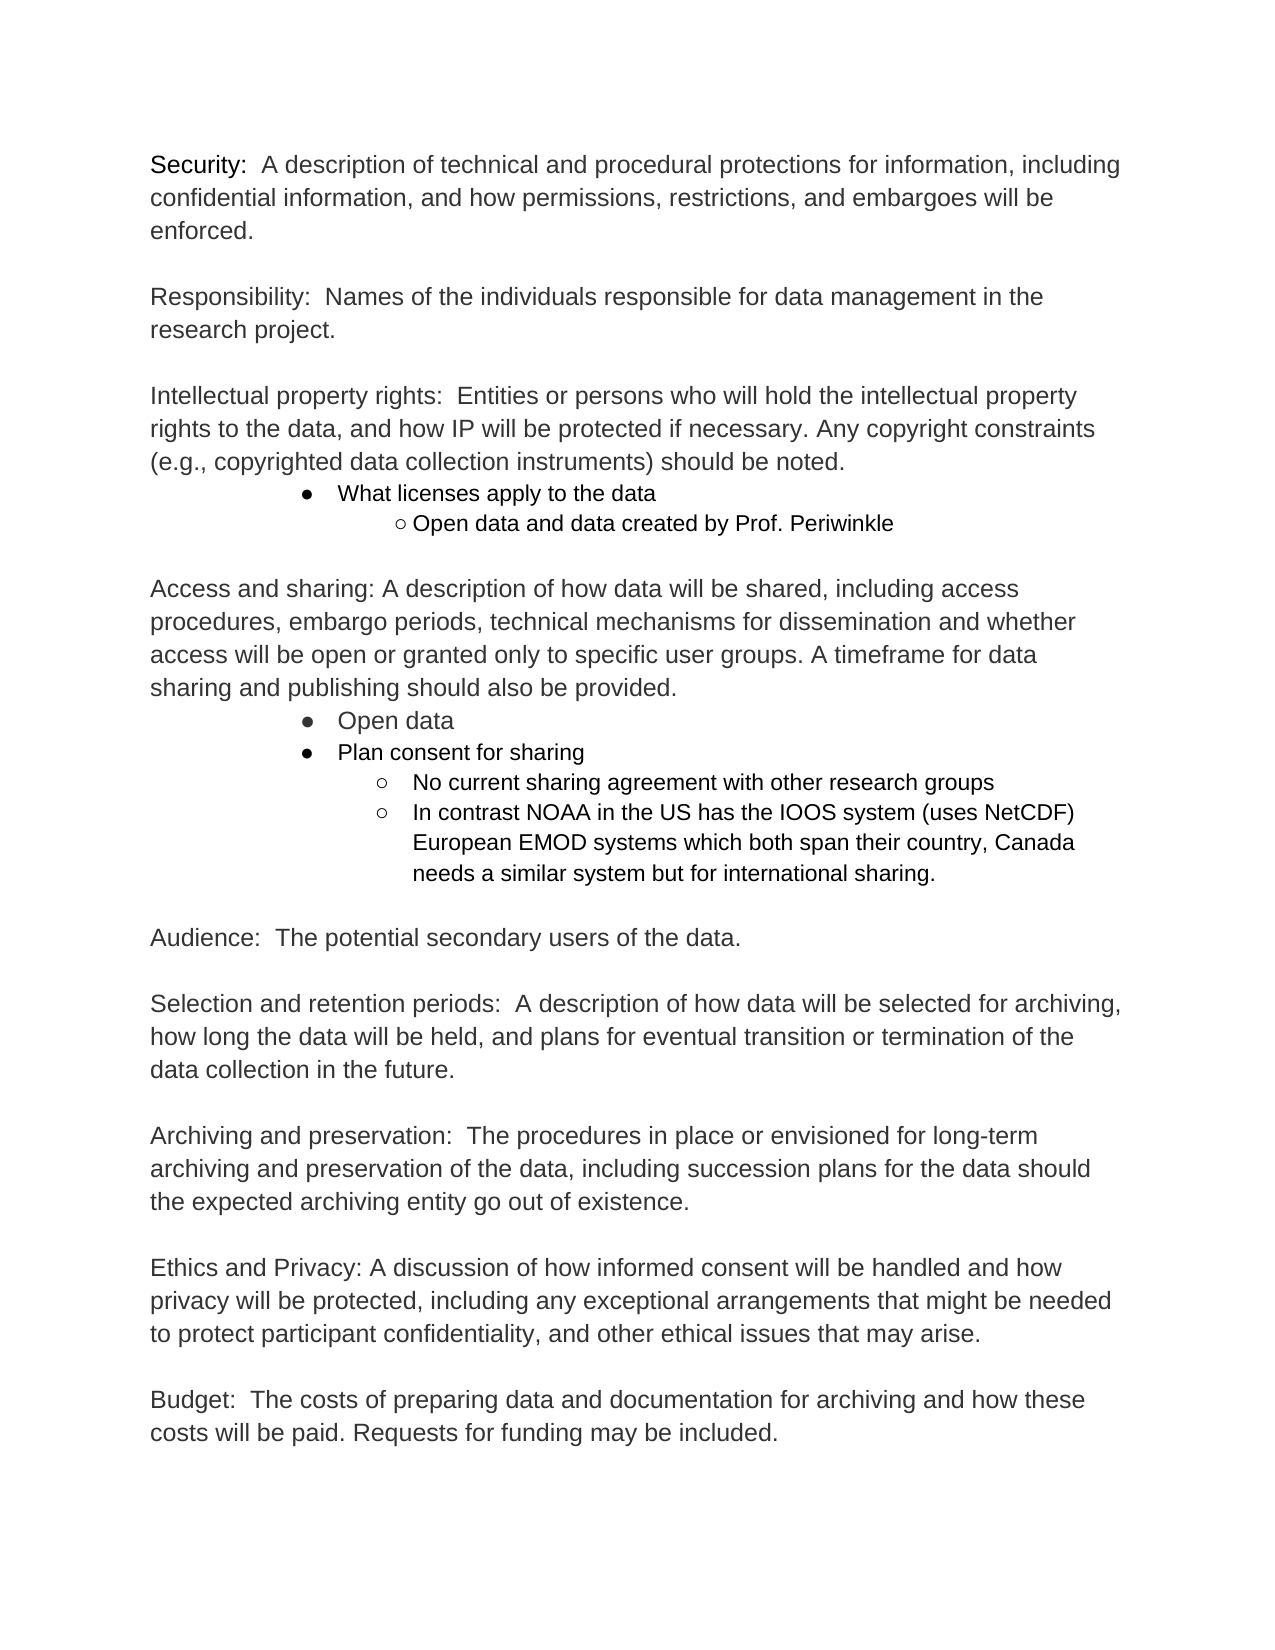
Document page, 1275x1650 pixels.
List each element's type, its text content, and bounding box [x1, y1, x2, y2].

list Open data and data created by Prof. Periwinkle [394, 510, 1125, 537]
list In contrast NOAA in the US has the IOOS system (uses NetCDF) European EMOD systems which both span their country, Canada needs a similar system but for international sharing. [375, 799, 1125, 886]
list What licenses apply to the data [300, 480, 1125, 507]
text Budget: The costs of preparing data and documentation for archiving and how these costs will be paid. Requests for funding may be included. [150, 1385, 1125, 1447]
text Responsibility: Names of the individuals responsible for data management in the research project. [150, 282, 1125, 344]
text Selection and retention periods: A description of how data will be selected for archiving, how long the data will be held, and plans for eventual transition or termination of the data collection in the future. [150, 989, 1125, 1084]
text Security: A description of technical and procedural protections for information, including confidential information, and how permissions, restrictions, and embargoes will be enforced. [150, 150, 1125, 245]
text Archiving and preservation: The procedures in place or envisioned for long-term archiving and preservation of the data, including succession plans for the data should the expected archiving entity go out of existence. [150, 1121, 1125, 1216]
list No current sharing agreement with other research groups [375, 769, 1125, 795]
list Open data [300, 706, 1125, 734]
list Plan consent for sharing [300, 739, 1125, 765]
text Intellectual property rights: Entities or persons who will hold the intellectual property rights to the data, and how IP will be protected if necessary. Any copyright constraints (e.g., copyrighted data collection instruments) should be noted. [150, 381, 1125, 476]
text Ethics and Privacy: A discussion of how informed consent will be handled and how privacy will be protected, including any exceptional arrangements that might be needed to protect participant confidentiality, and other ethical issues that may arise. [150, 1253, 1125, 1348]
text Audience: The potential secondary users of the data. [150, 923, 1125, 952]
text Access and sharing: A description of how data will be shared, including access procedures, embargo periods, technical mechanisms for dissemination and whether access will be open or granted only to specific user groups. A timeframe for data sharing and publishing should also be provided. [150, 574, 1125, 701]
